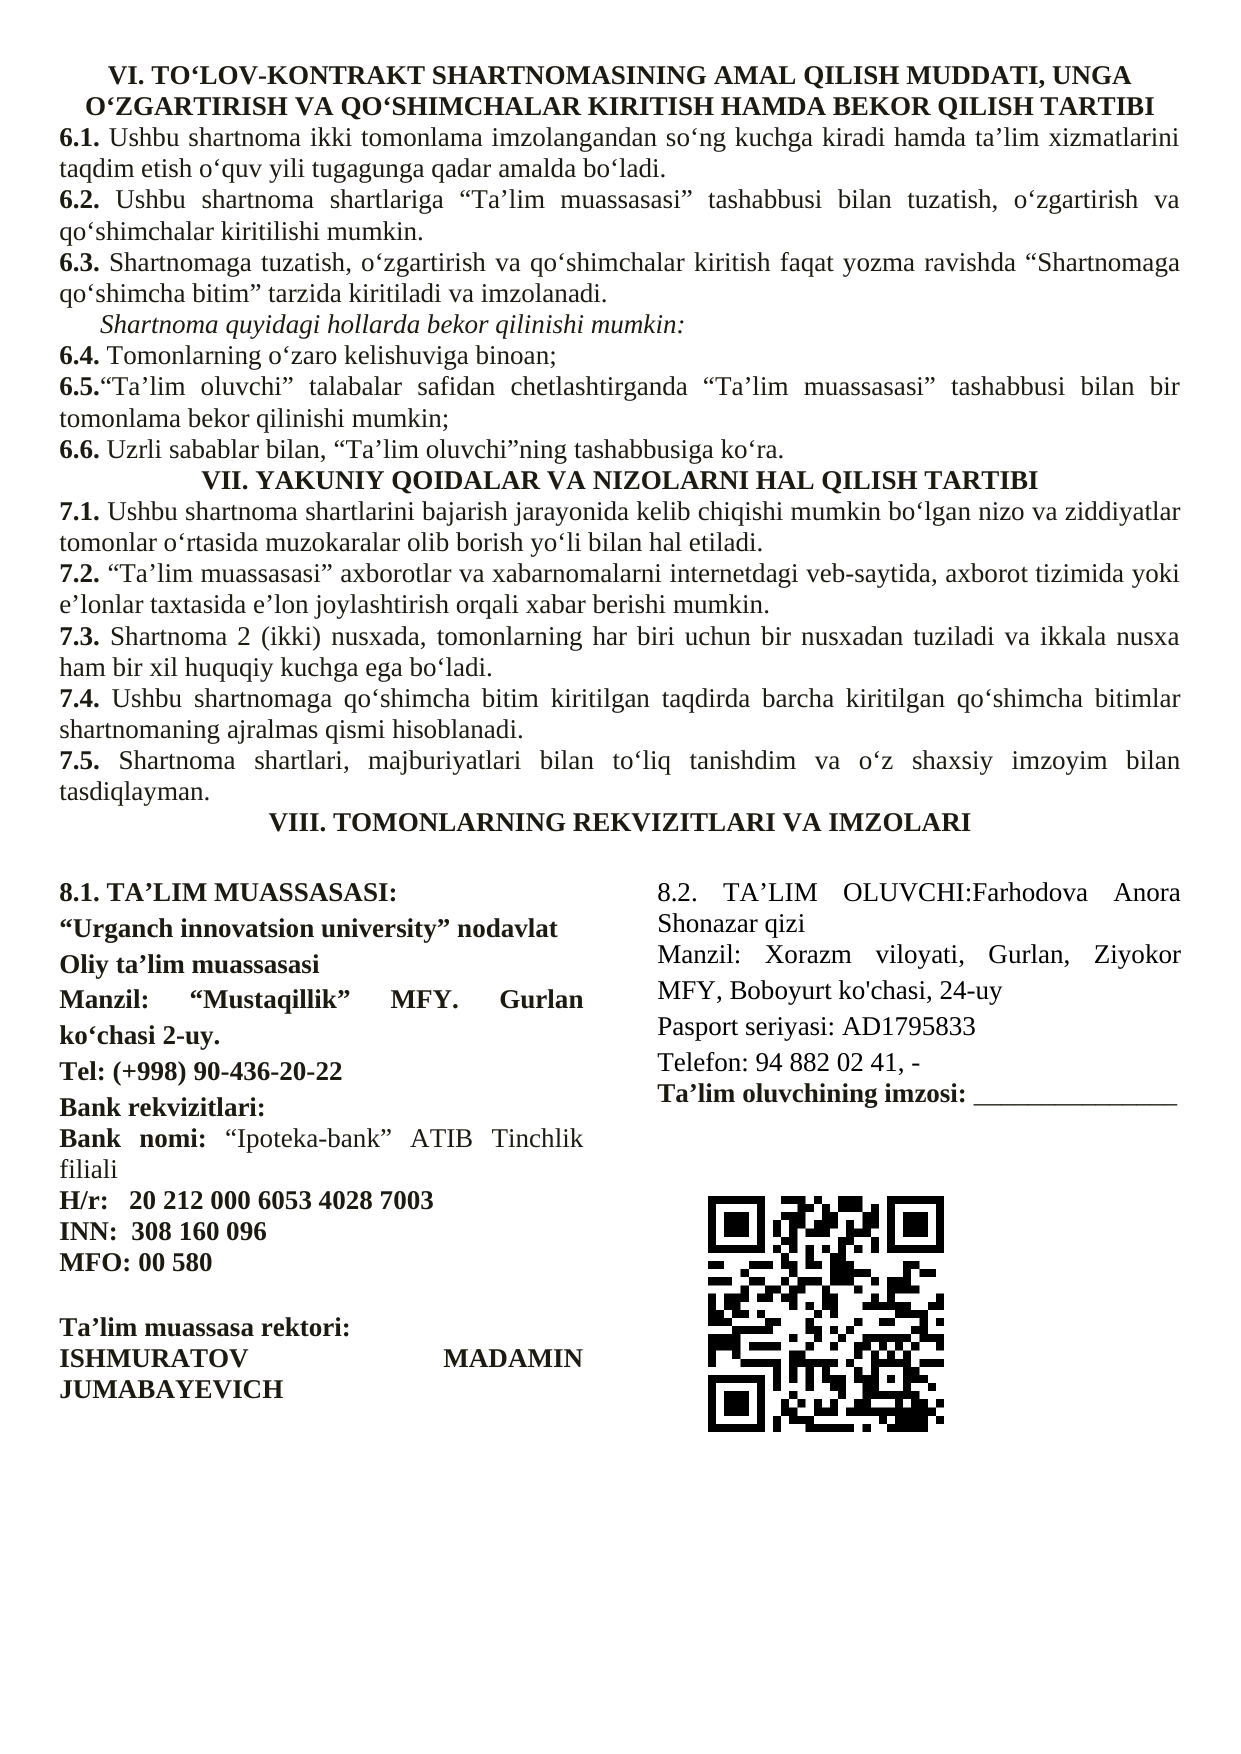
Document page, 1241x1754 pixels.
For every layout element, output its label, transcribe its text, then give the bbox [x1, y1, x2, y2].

text Bank rekvizitlari: [59, 1091, 583, 1122]
text Manzil: “Mustaqillik” MFY. Gurlan koʻchasi 2-uy. [59, 983, 583, 1050]
text H/r: 20 212 000 6053 4028 7003 [59, 1184, 583, 1215]
text 6.2. Ushbu shartnoma shartlariga “Ta’lim muassasasi” tashabbusi bilan tuzatish, o‘zgartirish va qo‘shimchalar kiritilishi mumkin. [59, 184, 1181, 246]
text 6.4. Tomonlarning o‘zaro kelishuviga binoan; [59, 339, 1181, 371]
text 6.3. Shartnomaga tuzatish, o‘zgartirish va qo‘shimchalar kiritish faqat yozma ravishda “Shartnomaga qo‘shimcha bitim” tarzida kiritiladi va imzolanadi. [59, 246, 1181, 308]
text 8.2. TA’LIM OLUVCHI:Farhodova Anora Shonazar qizi [657, 876, 1181, 938]
text Ta’lim oluvchining imzosi: _______________ [657, 1077, 1181, 1108]
text 6.6. Uzrli sabablar bilan, “Ta’lim oluvchi”ning tashabbusiga ko‘ra. [59, 433, 1181, 464]
text ISHMURATOV MADAMIN JUMABAYEVICH [59, 1342, 583, 1404]
text VI. TO‘LOV-KONTRAKT SHARTNOMASINING AMAL QILISH MUDDATI, UNGA O‘ZGARTIRISH VA QO‘SHIMCHALAR KIRITISH HAMDA BEKOR QILISH TARTIBI [59, 59, 1181, 121]
text 8.1. TA’LIM MUASSASASI: [59, 876, 583, 907]
text 6.1. Ushbu shartnoma ikki tomonlama imzolangandan so‘ng kuchga kiradi hamda ta’lim xizmatlarini taqdim etish o‘quv yili tugagunga qadar amalda bo‘ladi. [59, 121, 1181, 184]
text 7.2. “Ta’lim muassasasi” axborotlar va xabarnomalarni internetdagi veb-saytida, axborot tizimida yoki e’lonlar taxtasida e’lon joylashtirish orqali xabar berishi mumkin. [59, 557, 1181, 620]
text Ta’lim muassasa rektori: [59, 1311, 583, 1342]
text 7.1. Ushbu shartnoma shartlarini bajarish jarayonida kelib chiqishi mumkin bo‘lgan nizo va ziddiyatlar tomonlar o‘rtasida muzokaralar olib borish yo‘li bilan hal etiladi. [59, 495, 1181, 557]
text 6.5.“Ta’lim oluvchi” talabalar safidan chetlashtirganda “Ta’lim muassasasi” tashabbusi bilan bir tomonlama bekor qilinishi mumkin; [59, 371, 1181, 433]
text Bank nomi: “Ipoteka-bank” ATIB Tinchlik filiali [59, 1122, 583, 1184]
text MFO: 00 580 [59, 1246, 583, 1277]
text INN: 308 160 096 [59, 1215, 583, 1246]
text 7.5. Shartnoma shartlari, majburiyatlari bilan to‘liq tanishdim va o‘z shaxsiy imzoyim bilan tasdiqlayman. [59, 744, 1181, 807]
text 7.3. Shartnoma 2 (ikki) nusxada, tomonlarning har biri uchun bir nusxadan tuziladi va ikkala nusxa ham bir xil huquqiy kuchga ega bo‘ladi. [59, 620, 1181, 682]
text Pasport seriyasi: AD1795833 [657, 1010, 1181, 1041]
text Shartnoma quyidagi hollarda bekor qilinishi mumkin: [59, 308, 1181, 339]
text VII. YAKUNIY QOIDALAR VA NIZOLARNI HAL QILISH TARTIBI [59, 464, 1181, 495]
text 7.4. Ushbu shartnomaga qo‘shimcha bitim kiritilgan taqdirda barcha kiritilgan qo‘shimcha bitimlar shartnomaning ajralmas qismi hisoblanadi. [59, 682, 1181, 744]
text Tel: (+998) 90-436-20-22 [59, 1055, 583, 1086]
text Manzil: Xorazm viloyati, Gurlan, Ziyokor MFY, Boboyurt ko'chasi, 24-uy [657, 938, 1181, 1005]
text VIII. TOMONLARNING REKVIZITLARI VA IMZOLARI [59, 807, 1181, 838]
picture [675, 1164, 976, 1464]
text “Urganch innovatsion university” nodavlat Oliy ta’lim muassasasi [59, 912, 583, 979]
text Telefon: 94 882 02 41, - [657, 1046, 1181, 1077]
